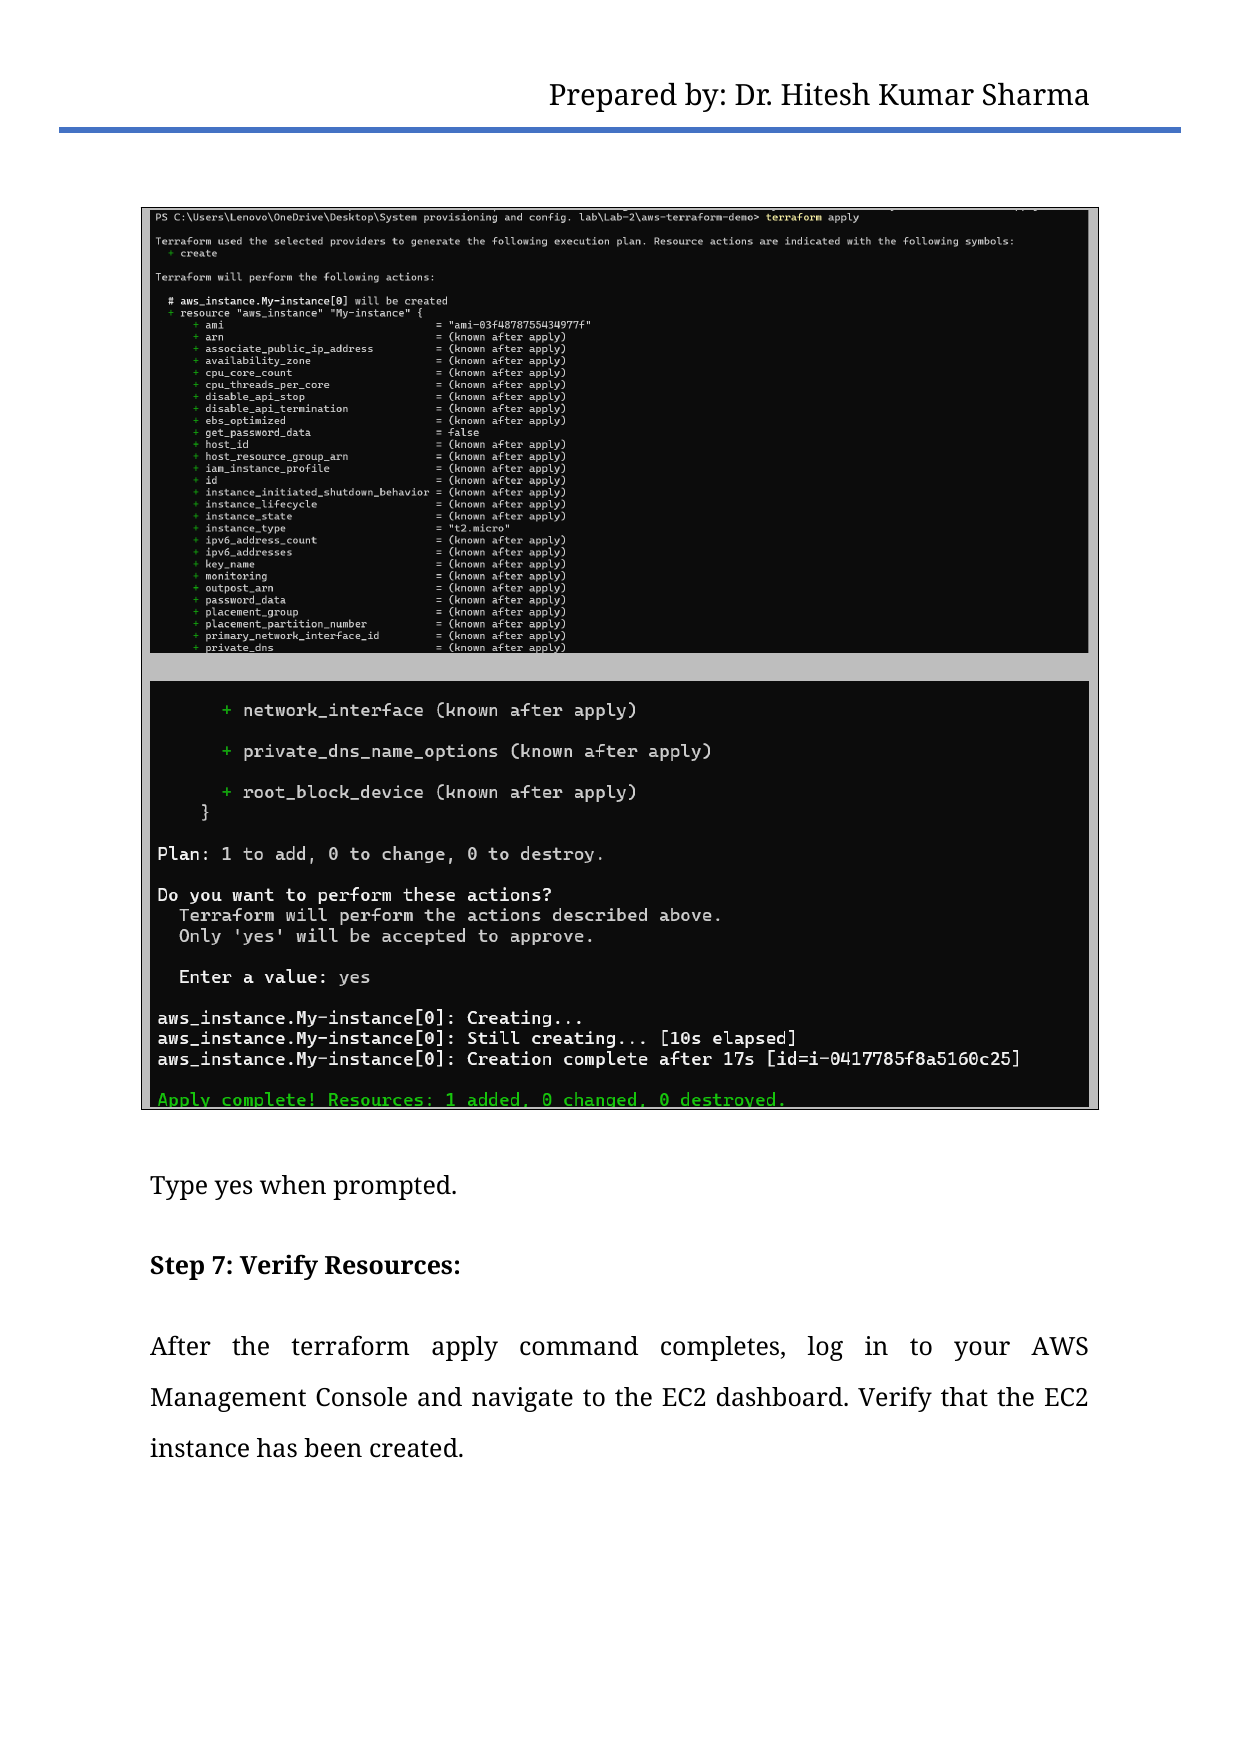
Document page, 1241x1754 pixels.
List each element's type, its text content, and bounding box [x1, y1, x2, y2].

picture [150, 210, 1089, 653]
text After the terraform apply command completes, log in to your AWS Management Console and navigate to the EC2 dashboard. Verify that the EC2 instance has been created. [150, 1328, 1090, 1464]
text Step 7: Verify Resources: [150, 1248, 1090, 1282]
picture [150, 681, 1089, 1107]
text Type yes when prompted. [150, 1168, 1090, 1202]
